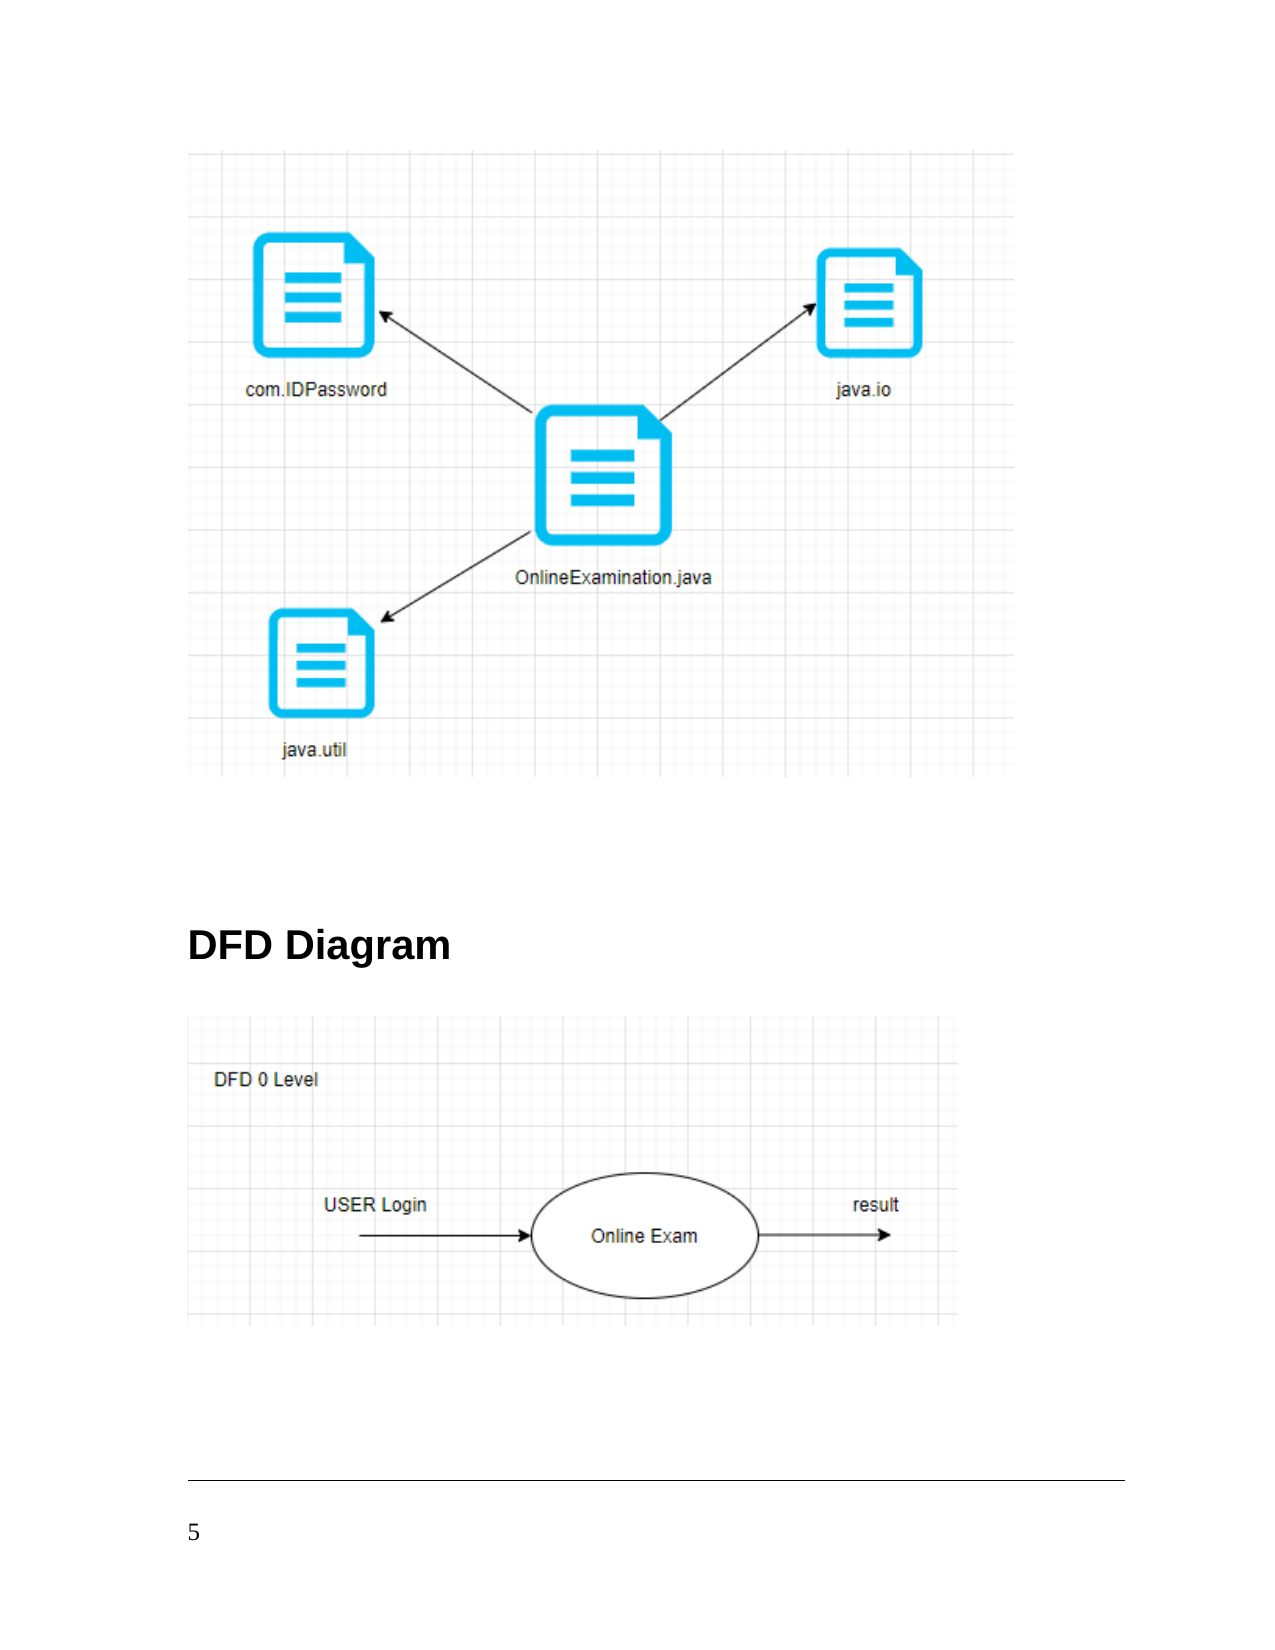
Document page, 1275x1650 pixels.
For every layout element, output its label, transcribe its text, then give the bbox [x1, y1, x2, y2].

picture [187, 1016, 958, 1326]
text DFD Diagram [187, 920, 1125, 968]
picture [187, 150, 1014, 777]
